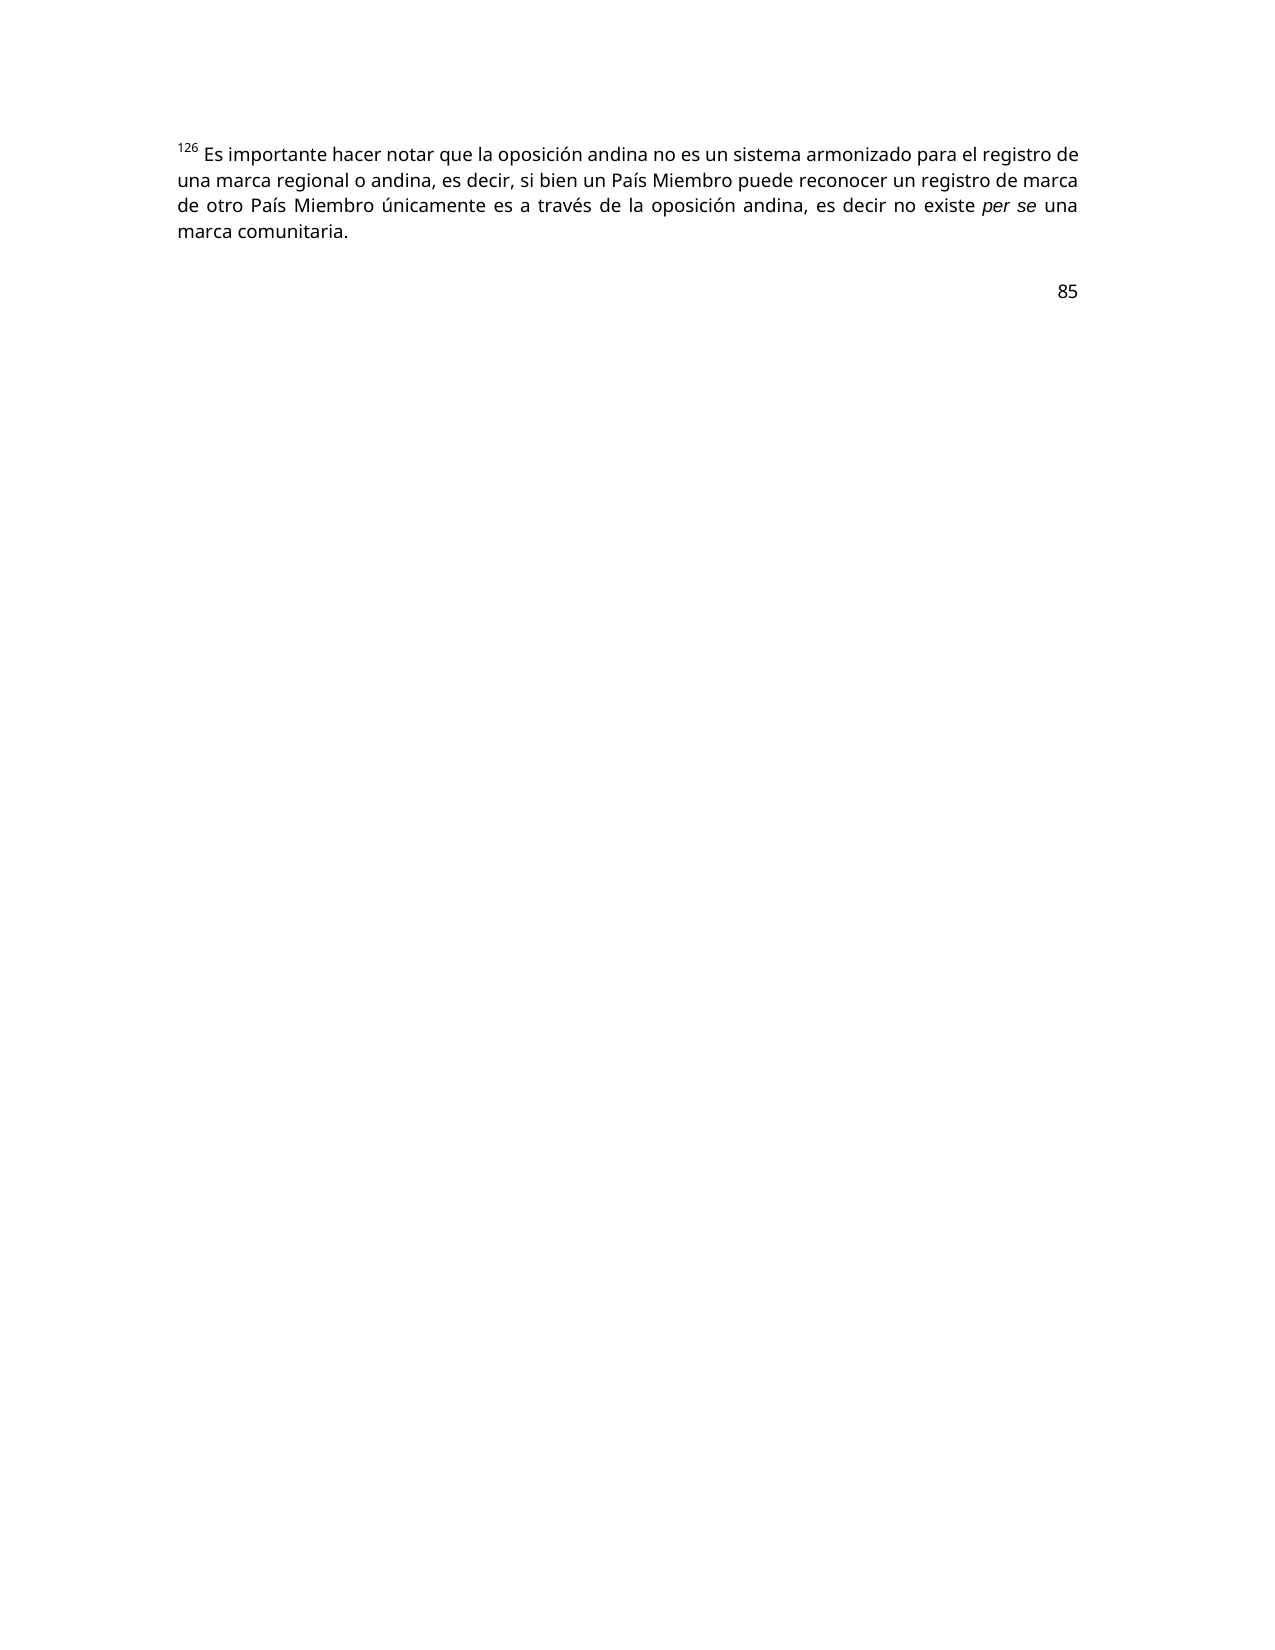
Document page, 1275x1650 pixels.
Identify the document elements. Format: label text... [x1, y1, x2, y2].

text 85 [158, 278, 1079, 304]
text 126 Es importante hacer notar que la oposición andina no es un sistema armonizado para el registro de una marca regional o andina, es decir, si bien un País Miembro puede reconocer un registro de marca de otro País Miembro únicamente es a través de la oposición andina, es decir no existe per se una marca comunitaria. [177, 139, 1079, 243]
